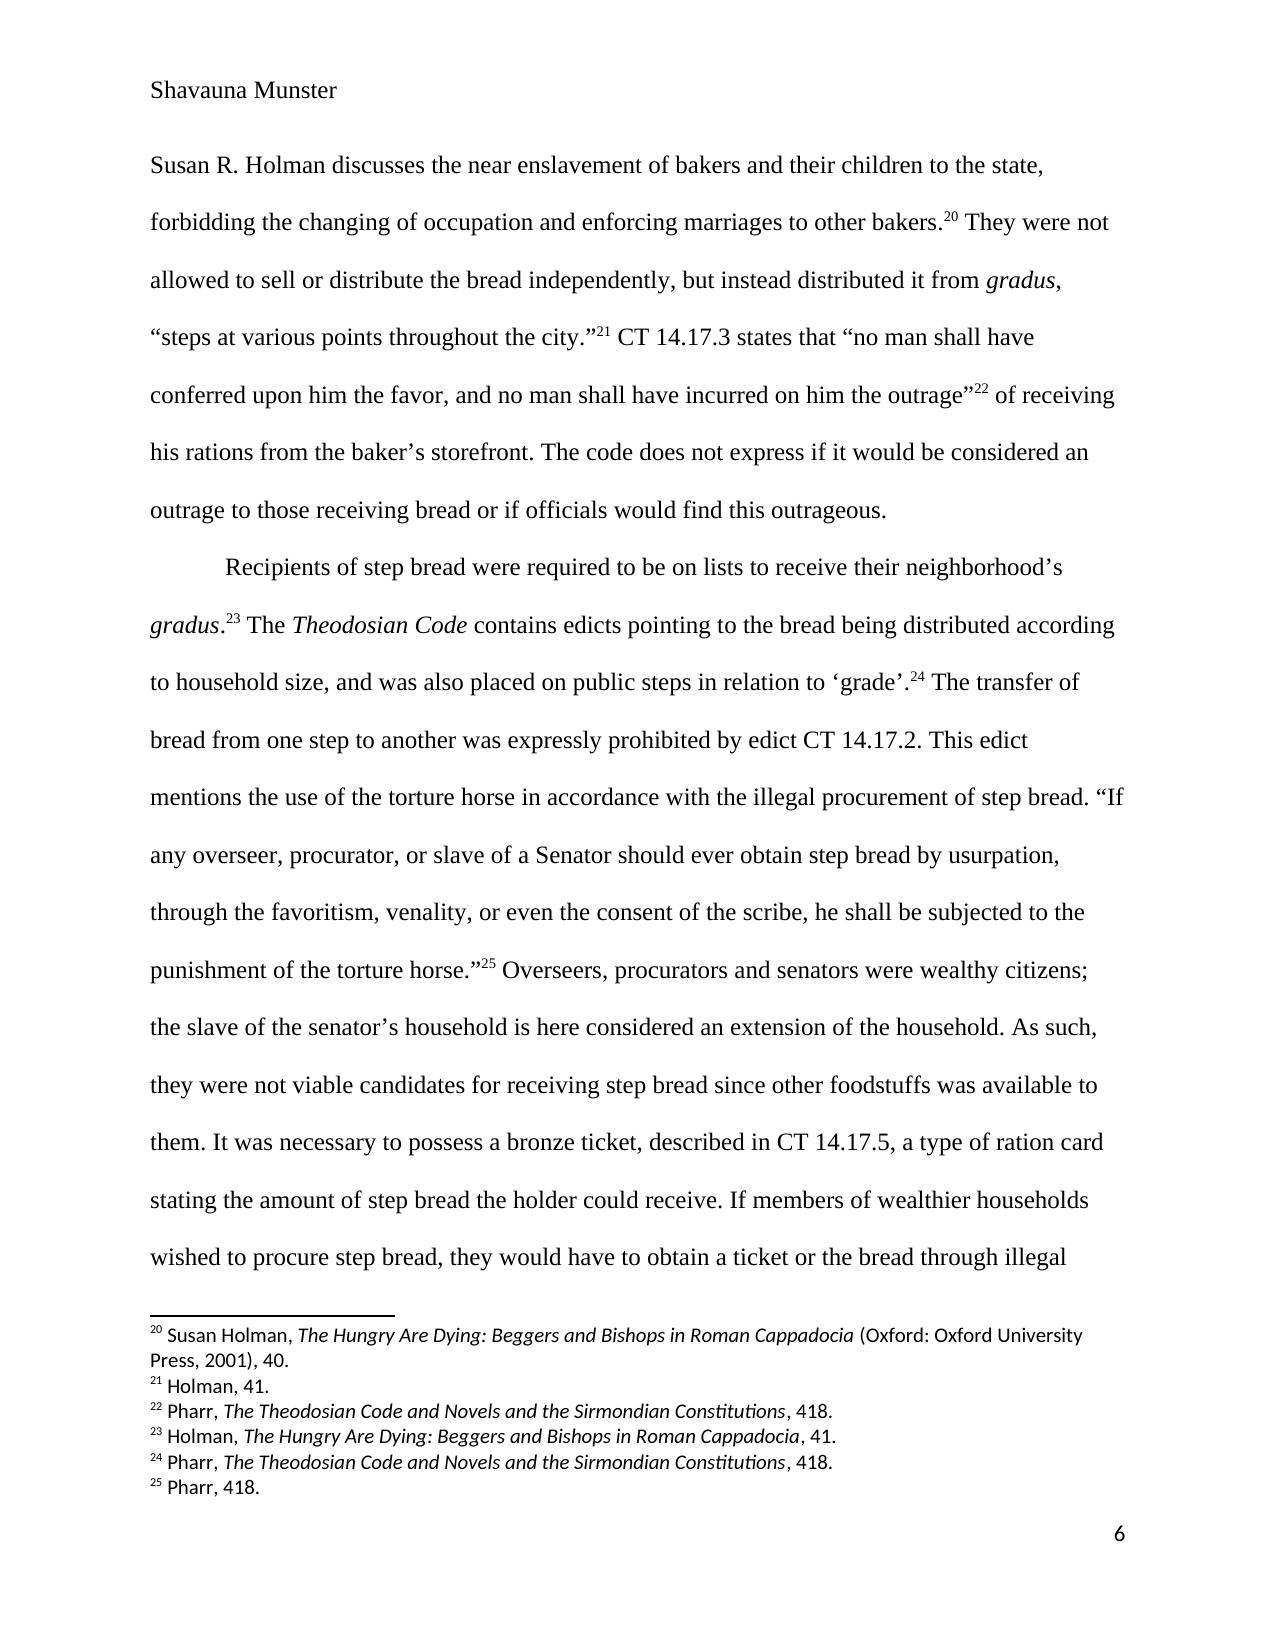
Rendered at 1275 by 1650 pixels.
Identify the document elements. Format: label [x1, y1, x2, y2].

text [150, 150, 1125, 524]
text [150, 552, 1125, 1271]
